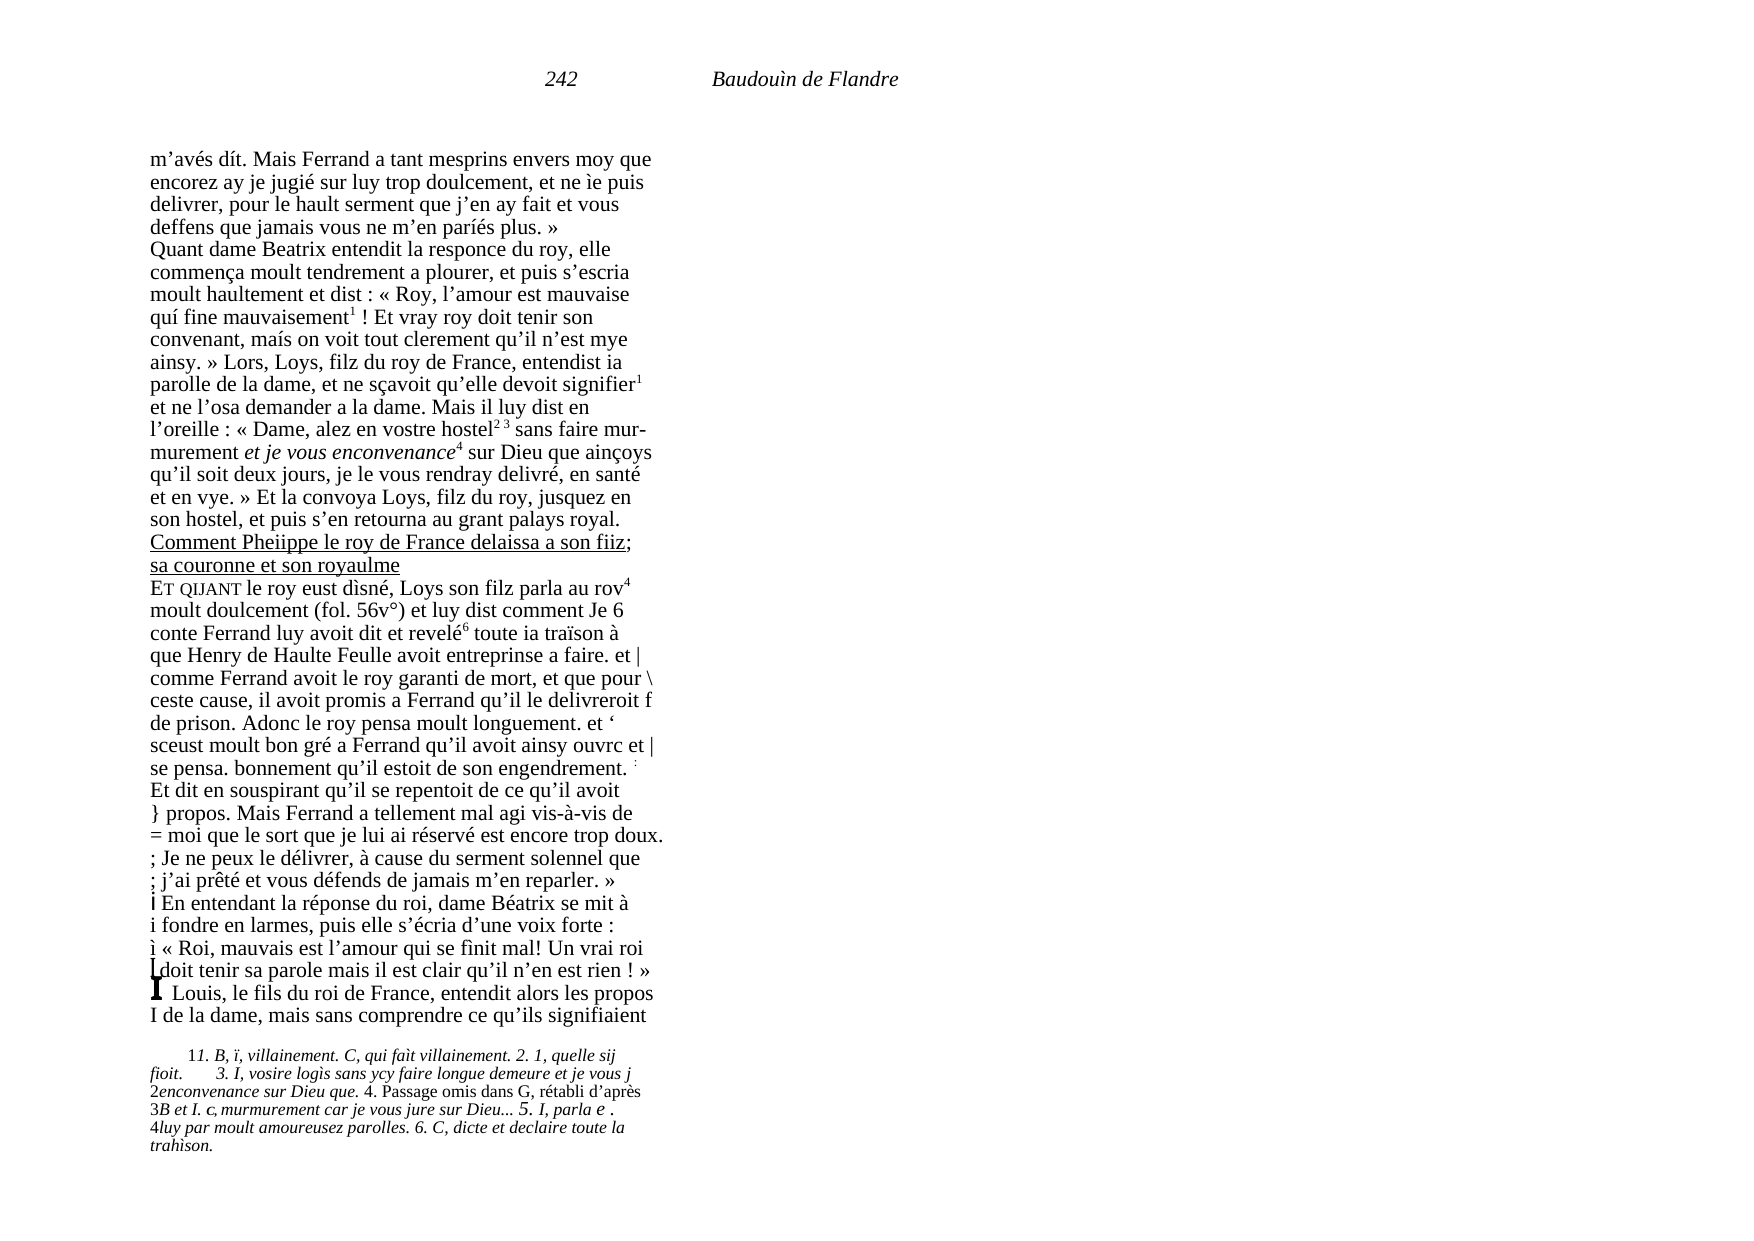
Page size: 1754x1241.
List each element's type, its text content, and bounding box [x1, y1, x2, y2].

text m’avés dít. Mais Ferrand a tant mesprins envers moy que encorez ay je jugié sur luy trop doulcement, et ne ìe puis delivrer, pour le hault serment que j’en ay fait et vous deffens que jamais vous ne m’en paríés plus. » [150, 149, 1604, 239]
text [150, 577, 1604, 1027]
text Quant dame Beatrix entendit la responce du roy, elle commença moult tendrement a plourer, et puis s’escria moult haultement et dist : « Roy, l’amour est mauvaise quí fine mauvaisement1 ! Et vray roy doit tenir son convenant, maís on voit tout clerement qu’il n’est mye ainsy. » Lors, Loys, filz du roy de France, entendist ia parolle de la dame, et ne sçavoit qu’elle devoit signifier et ne l’osa demander a la dame. Mais il luy dist en l’oreille : « Dame, alez en vostre hostel sans faire mur- murement et je vous enconvenance4 sur Dieu que ainçoys qu’il soit deux jours, je le vous rendray delivré, en santé et en vye. » Et la convoya Loys, filz du roy, jusquez en son hostel, et puis s’en retourna au grant palays royal. [150, 239, 1604, 531]
text Comment Pheiippe le roy de France delaissa a son fiiz; sa couronne et son royaulme [150, 531, 1604, 577]
